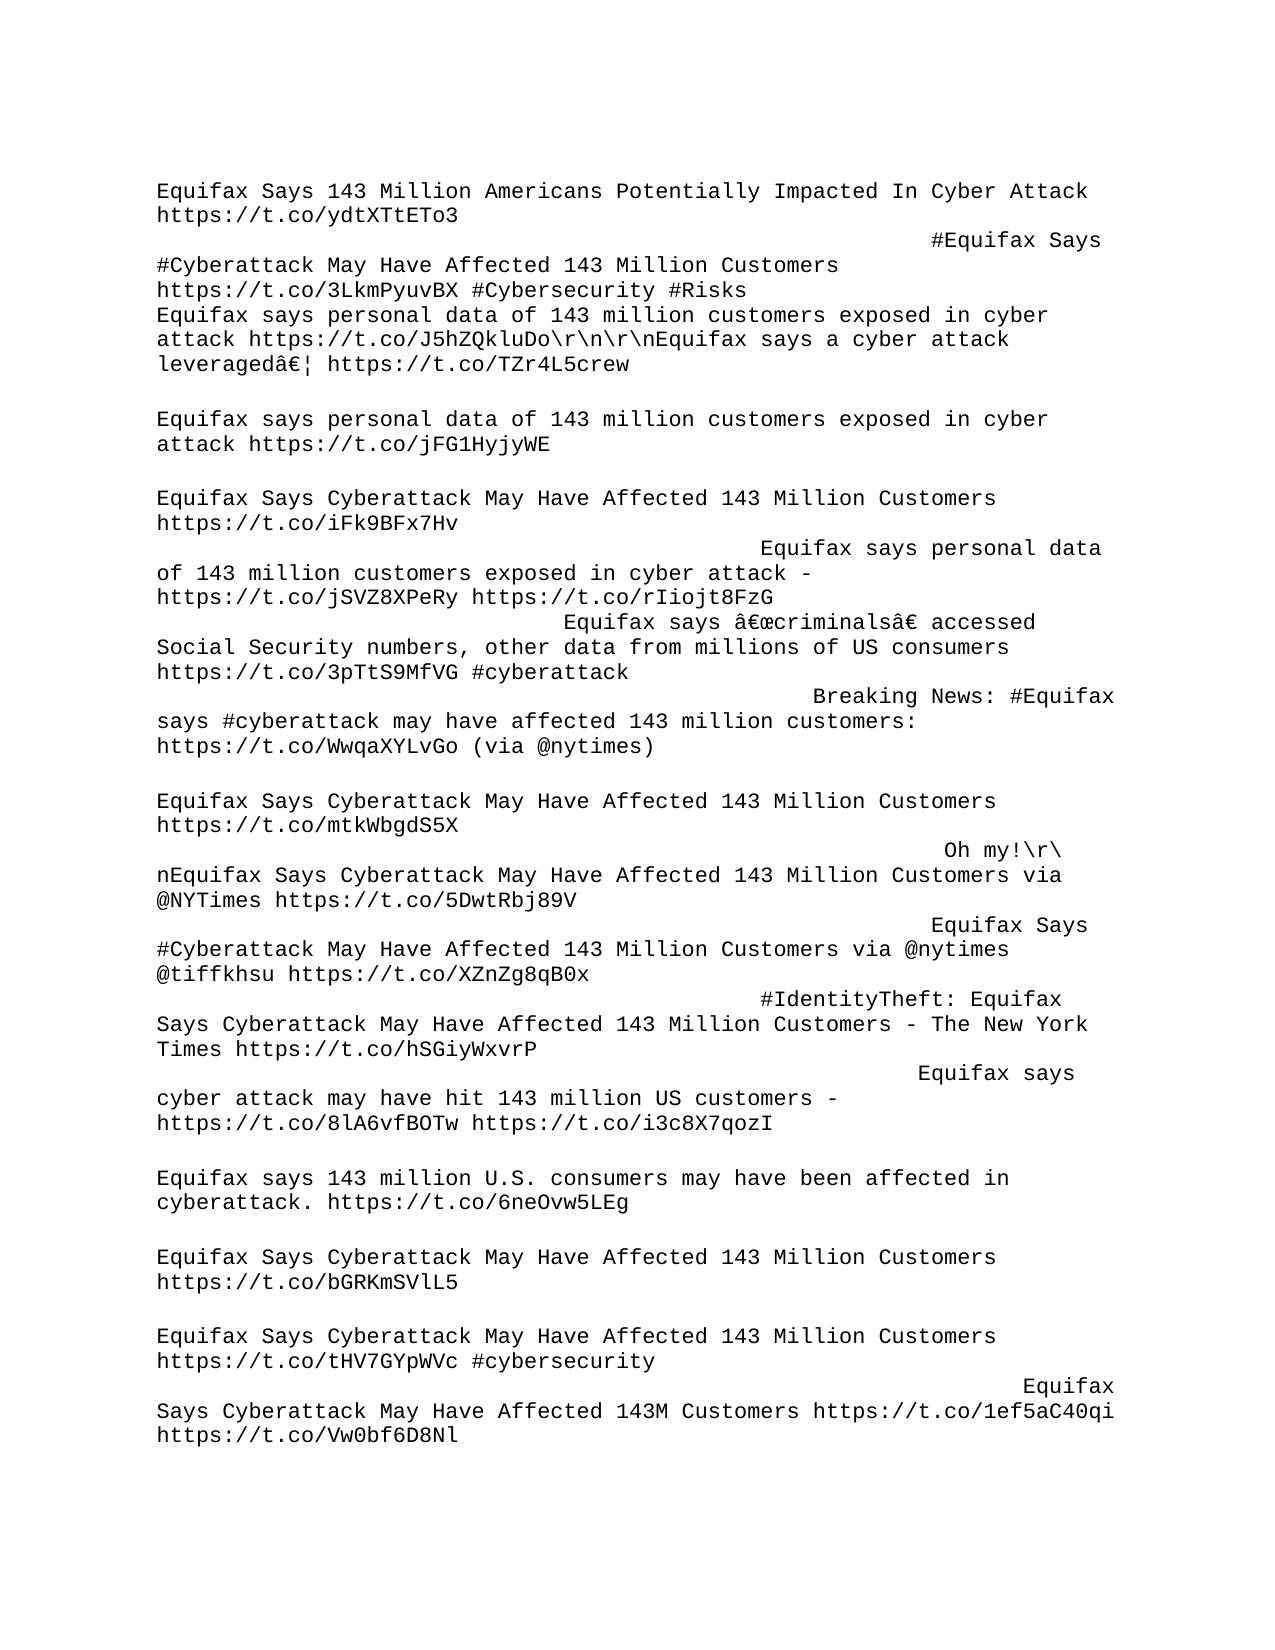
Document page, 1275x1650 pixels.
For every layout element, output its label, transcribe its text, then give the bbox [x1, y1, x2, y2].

text #Equifax Says #Cyberattack May Have Affected 143 Million Customers https://t.co/3LkmPyuvBX #Cybersecurity #Risks [156, 229, 1118, 304]
text #IdentityTheft: Equifax Says Cyberattack May Have Affected 143 Million Customers - The New York Times https://t.co/hSGiyWxvrP [156, 988, 1118, 1062]
text Equifax Says Cyberattack May Have Affected 143 Million Customers https://t.co/mtkWbgdS5X [156, 760, 1118, 839]
text Equifax says personal data of 143 million customers exposed in cyber attack https://t.co/jFG1HyjyWE [156, 378, 1118, 457]
text Equifax says 143 million U.S. consumers may have been affected in cyberattack. https://t.co/6neOvw5LEg [156, 1137, 1118, 1216]
text Equifax Says Cyberattack May Have Affected 143 Million Customers https://t.co/bGRKmSVlL5 [156, 1216, 1118, 1296]
text Equifax Says 143 Million Americans Potentially Impacted In Cyber Attack https://t.co/ydtXTtETo3 [156, 150, 1118, 229]
text Equifax says personal data of 143 million customers exposed in cyber attack - https://t.co/jSVZ8XPeRy https://t.co/rIiojt8FzG [156, 537, 1118, 611]
text Equifax Says Cyberattack May Have Affected 143 Million Customers https://t.co/iFk9BFx7Hv [156, 457, 1118, 537]
text Equifax says cyber attack may have hit 143 million US customers - https://t.co/8lA6vfBOTw https://t.co/i3c8X7qozI [156, 1062, 1118, 1137]
text Equifax says personal data of 143 million customers exposed in cyber attack https://t.co/J5hZQkluDo\r\n\r\nEquifax says a cyber attack leveragedâ€¦ https://t.co/TZr4L5crew [156, 304, 1118, 378]
text Equifax Says Cyberattack May Have Affected 143M Customers https://t.co/1ef5aC40qi https://t.co/Vw0bf6D8Nl [156, 1375, 1118, 1449]
text Breaking News: #Equifax says #cyberattack may have affected 143 million customers: https://t.co/WwqaXYLvGo (via @nytimes) [156, 686, 1118, 760]
text Equifax Says Cyberattack May Have Affected 143 Million Customers https://t.co/tHV7GYpWVc #cybersecurity [156, 1296, 1118, 1375]
text Equifax says â€œcriminalsâ€ accessed Social Security numbers, other data from millions of US consumers https://t.co/3pTtS9MfVG #cyberattack [156, 611, 1118, 686]
text Oh my!\r\nEquifax Says Cyberattack May Have Affected 143 Million Customers via @NYTimes https://t.co/5DwtRbj89V [156, 839, 1118, 914]
text Equifax Says #Cyberattack May Have Affected 143 Million Customers via @nytimes @tiffkhsu https://t.co/XZnZg8qB0x [156, 914, 1118, 988]
